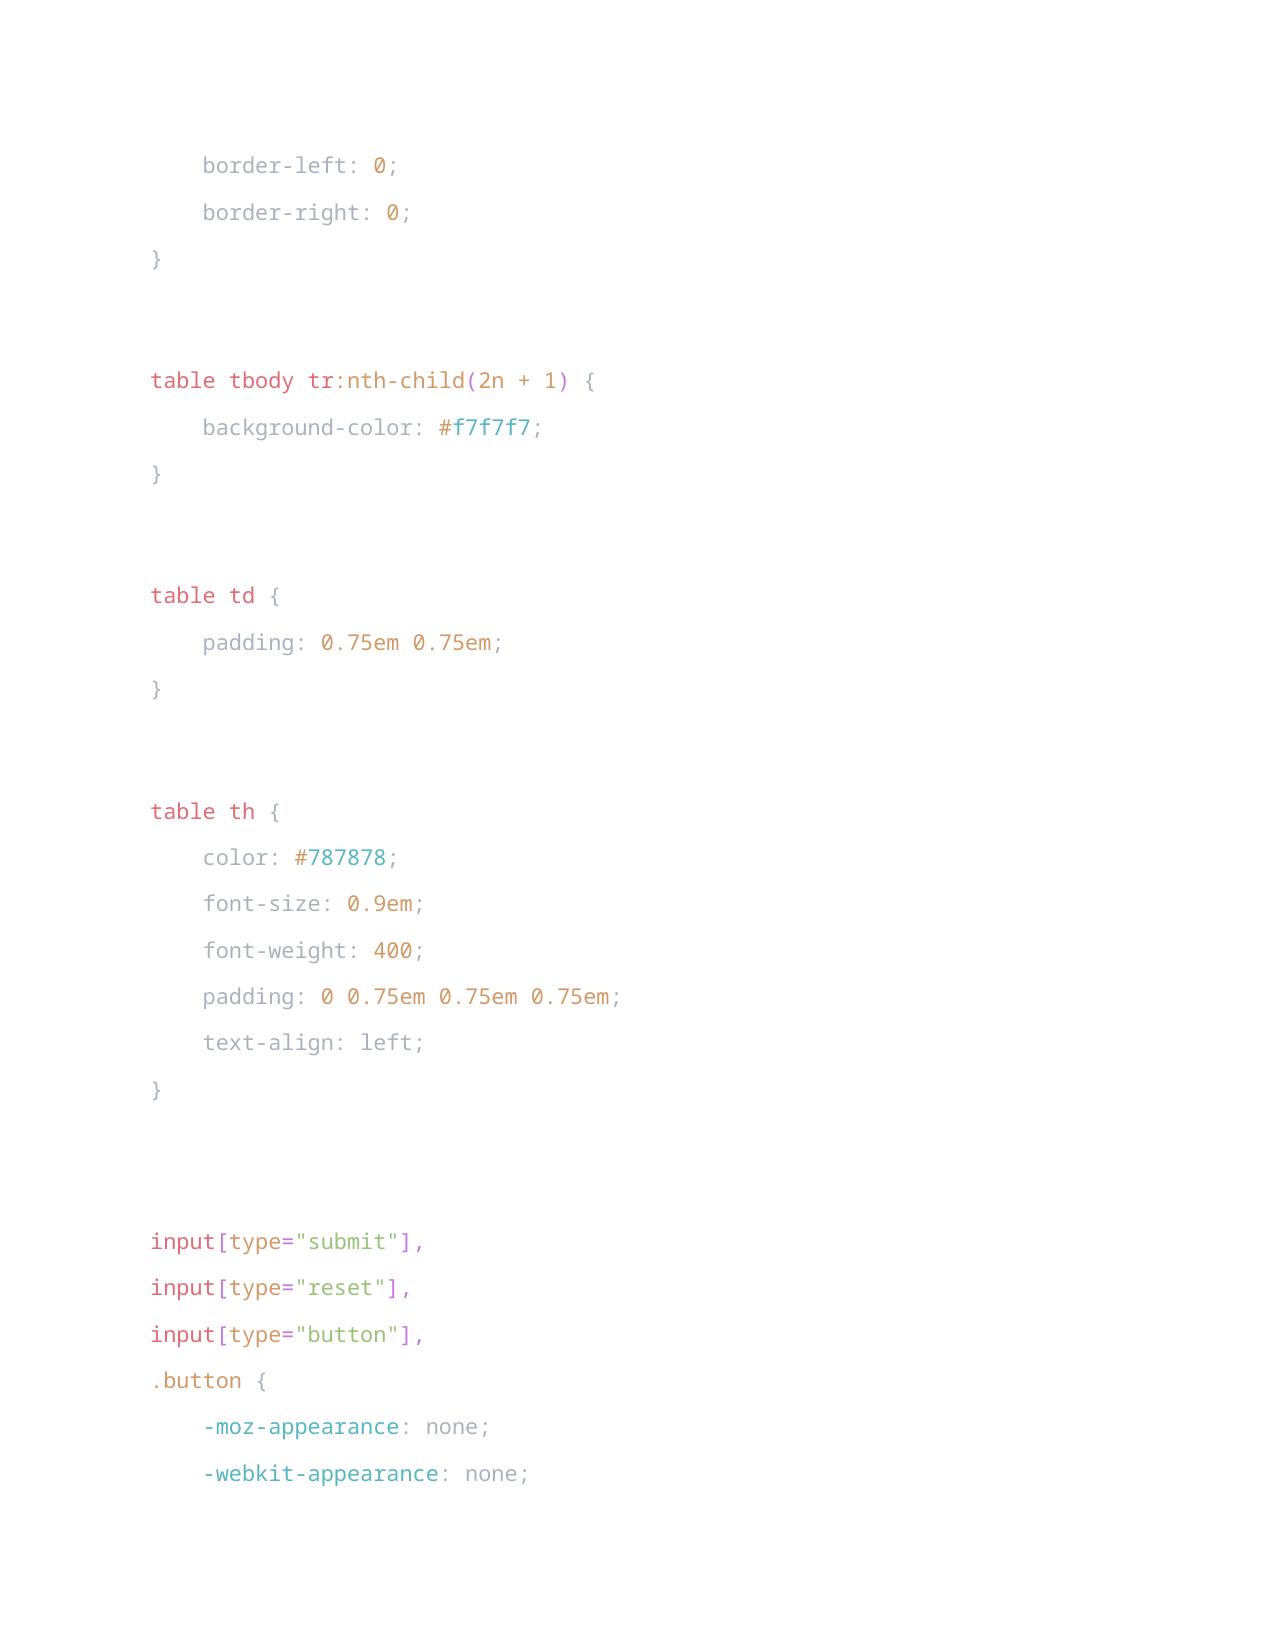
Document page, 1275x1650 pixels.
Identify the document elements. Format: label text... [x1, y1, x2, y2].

text } [150, 243, 1125, 272]
text table tbody tr:nth-child(2n + 1) { [150, 365, 1125, 395]
text color: #787878; [150, 842, 1125, 871]
text -moz-appearance: none; [150, 1411, 1125, 1441]
text } [150, 1073, 1125, 1103]
text border-right: 0; [150, 196, 1125, 226]
text padding: 0 0.75em 0.75em 0.75em; [150, 981, 1125, 1010]
text } [150, 673, 1125, 703]
text table td { [150, 580, 1125, 610]
text .button { [150, 1364, 1125, 1394]
text input[type="reset"], [150, 1272, 1125, 1302]
text font-size: 0.9em; [150, 888, 1125, 918]
text padding: 0.75em 0.75em; [150, 627, 1125, 656]
text font-weight: 400; [150, 934, 1125, 964]
text table th { [150, 795, 1125, 825]
text input[type="button"], [150, 1318, 1125, 1348]
text } [150, 458, 1125, 487]
text -webkit-appearance: none; [150, 1457, 1125, 1487]
text text-align: left; [150, 1027, 1125, 1057]
text border-left: 0; [150, 150, 1125, 180]
text input[type="submit"], [150, 1226, 1125, 1255]
text background-color: #f7f7f7; [150, 411, 1125, 441]
